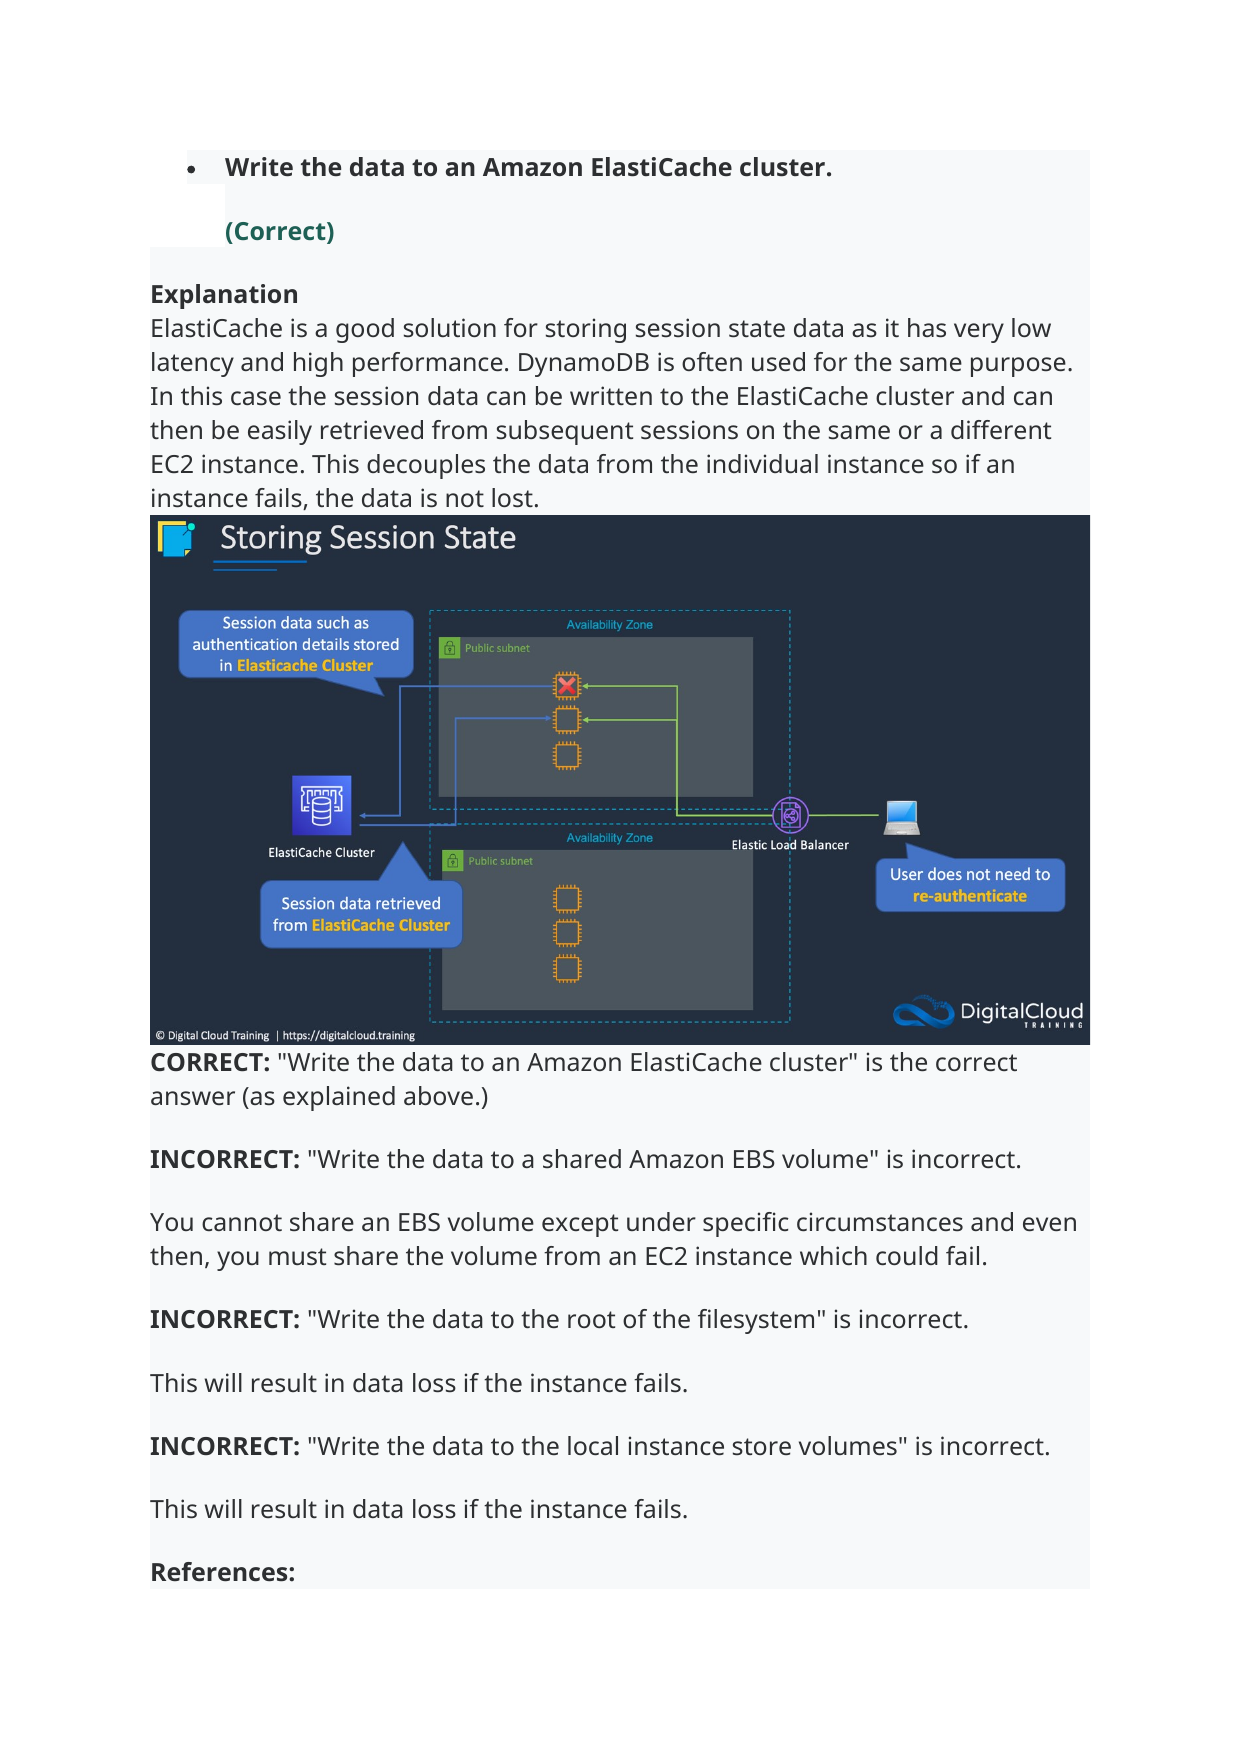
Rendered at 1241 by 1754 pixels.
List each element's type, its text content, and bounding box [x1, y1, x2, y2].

text Explanation [150, 276, 1090, 311]
picture [150, 515, 1091, 1045]
text You cannot share an EBS volume except under specific circumstances and even then, you must share the volume from an EC2 instance which could fail. [150, 1205, 1090, 1273]
text INCORRECT: "Write the data to the local instance store volumes" is incorrect. [150, 1429, 1090, 1463]
text References: [150, 1555, 1090, 1589]
list Write the data to an Amazon ElastiCache cluster. [187, 150, 1090, 184]
text (Correct) [225, 213, 1090, 247]
text INCORRECT: "Write the data to the root of the filesystem" is incorrect. [150, 1302, 1090, 1336]
text INCORRECT: "Write the data to a shared Amazon EBS volume" is incorrect. [150, 1142, 1090, 1176]
text CORRECT: "Write the data to an Amazon ElastiCache cluster" is the correct answer (as explained above.) [150, 1045, 1090, 1112]
text This will result in data loss if the instance fails. [150, 1365, 1090, 1399]
text This will result in data loss if the instance fails. [150, 1492, 1090, 1526]
text ElastiCache is a good solution for storing session state data as it has very low latency and high performance. DynamoDB is often used for the same purpose. In this case the session data can be written to the ElastiCache cluster and can then be easily retrieved from subsequent sessions on the same or a different EC2 instance. This decouples the data from the individual instance so if an instance fails, the data is not lost. [150, 311, 1090, 515]
